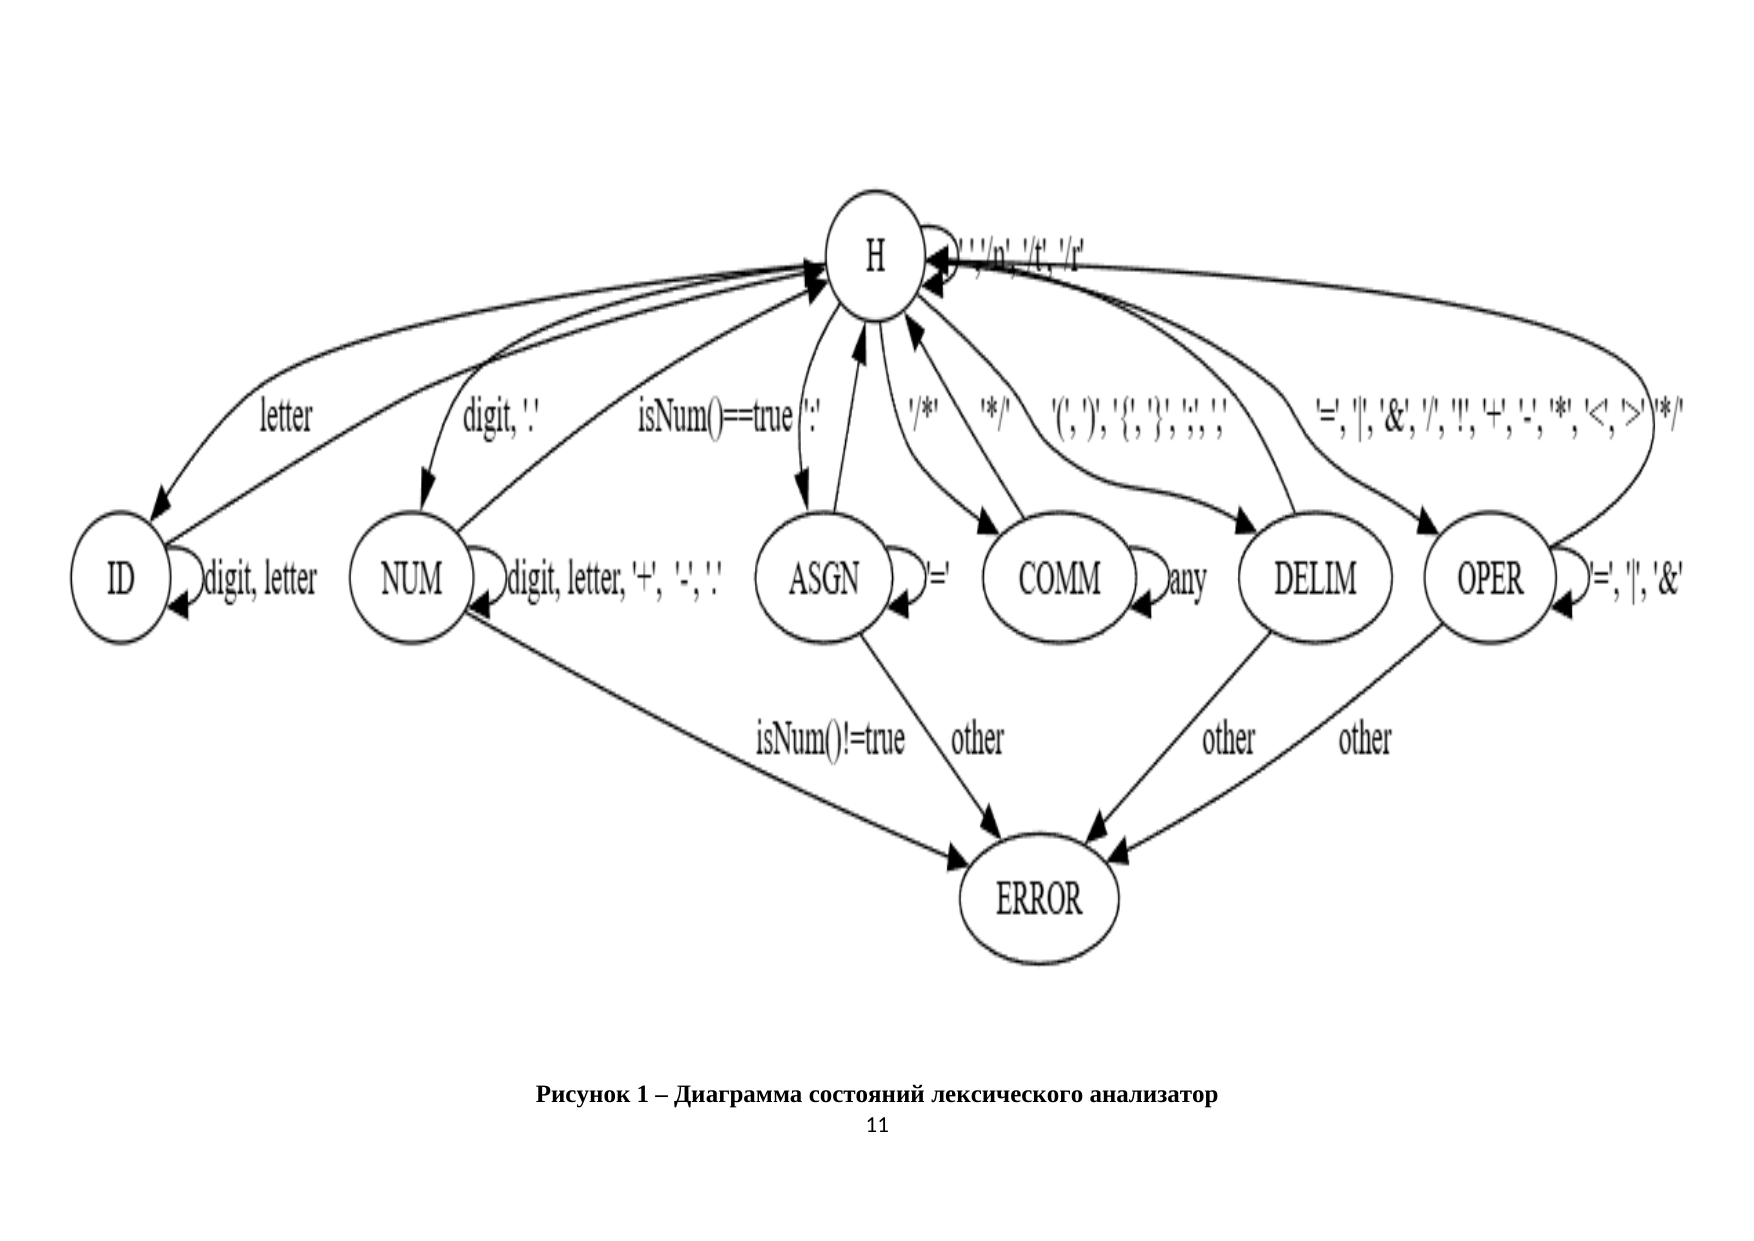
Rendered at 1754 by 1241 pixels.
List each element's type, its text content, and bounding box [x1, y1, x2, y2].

text Рисунок 1 – Диаграмма состояний лексического анализатор [118, 1079, 1636, 1108]
picture [64, 177, 1690, 980]
